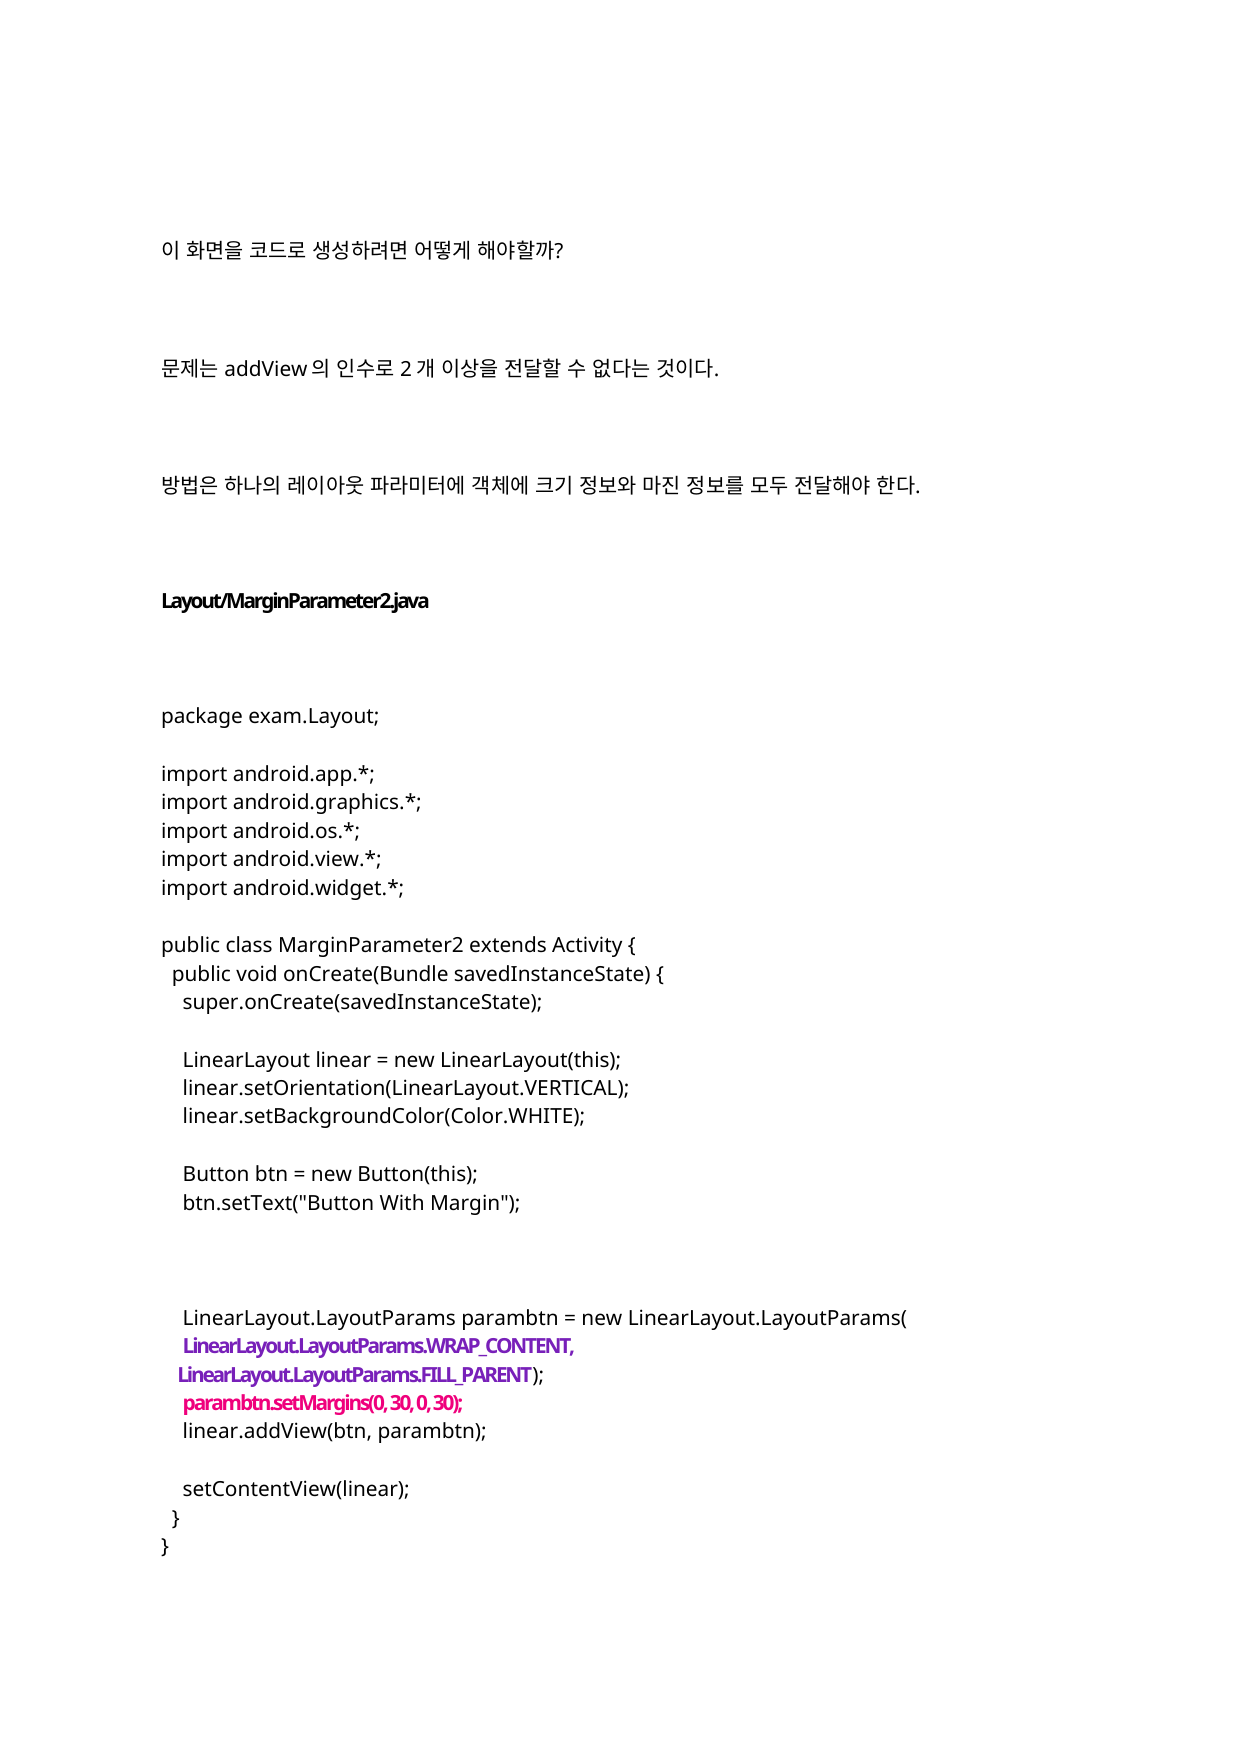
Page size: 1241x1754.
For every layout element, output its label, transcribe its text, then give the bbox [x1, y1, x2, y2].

text setContentView(linear); } } [150, 1474, 1090, 1559]
text 문제는 addView의 인수로 2개 이상을 전달할 수 없다는 것이다. [150, 352, 1090, 382]
text LinearLayout.LayoutParams parambtn = new LinearLayout.LayoutParams( LinearLayout.LayoutParams.WRAP_CONTENT, LinearLayout.LayoutParams.FILL_PARENT); parambtn.setMargins(0, 30, 0, 30); linear.addView(btn, parambtn); [150, 1303, 1090, 1445]
text LinearLayout linear = new LinearLayout(this); linear.setOrientation(LinearLayout.VERTICAL); linear.setBackgroundColor(Color.WHITE); [150, 1045, 1090, 1130]
text package exam.Layout; [150, 701, 1090, 730]
text 방법은 하나의 레이아웃 파라미터에 객체에 크기 정보와 마진 정보를 모두 전달해야 한다. [150, 469, 1090, 499]
text public class MarginParameter2 extends Activity { public void onCreate(Bundle savedInstanceState) { super.onCreate(savedInstanceState); [150, 930, 1090, 1016]
text Layout/MarginParameter2.java [150, 586, 1090, 614]
text Button btn = new Button(this); btn.setText("Button With Margin"); [150, 1159, 1090, 1216]
text 이 화면을 코드로 생성하려면 어떻게 해야할까? [150, 235, 1090, 265]
text import android.app.*; import android.graphics.*; import android.os.*; import android.view.*; import android.widget.*; [150, 759, 1090, 901]
